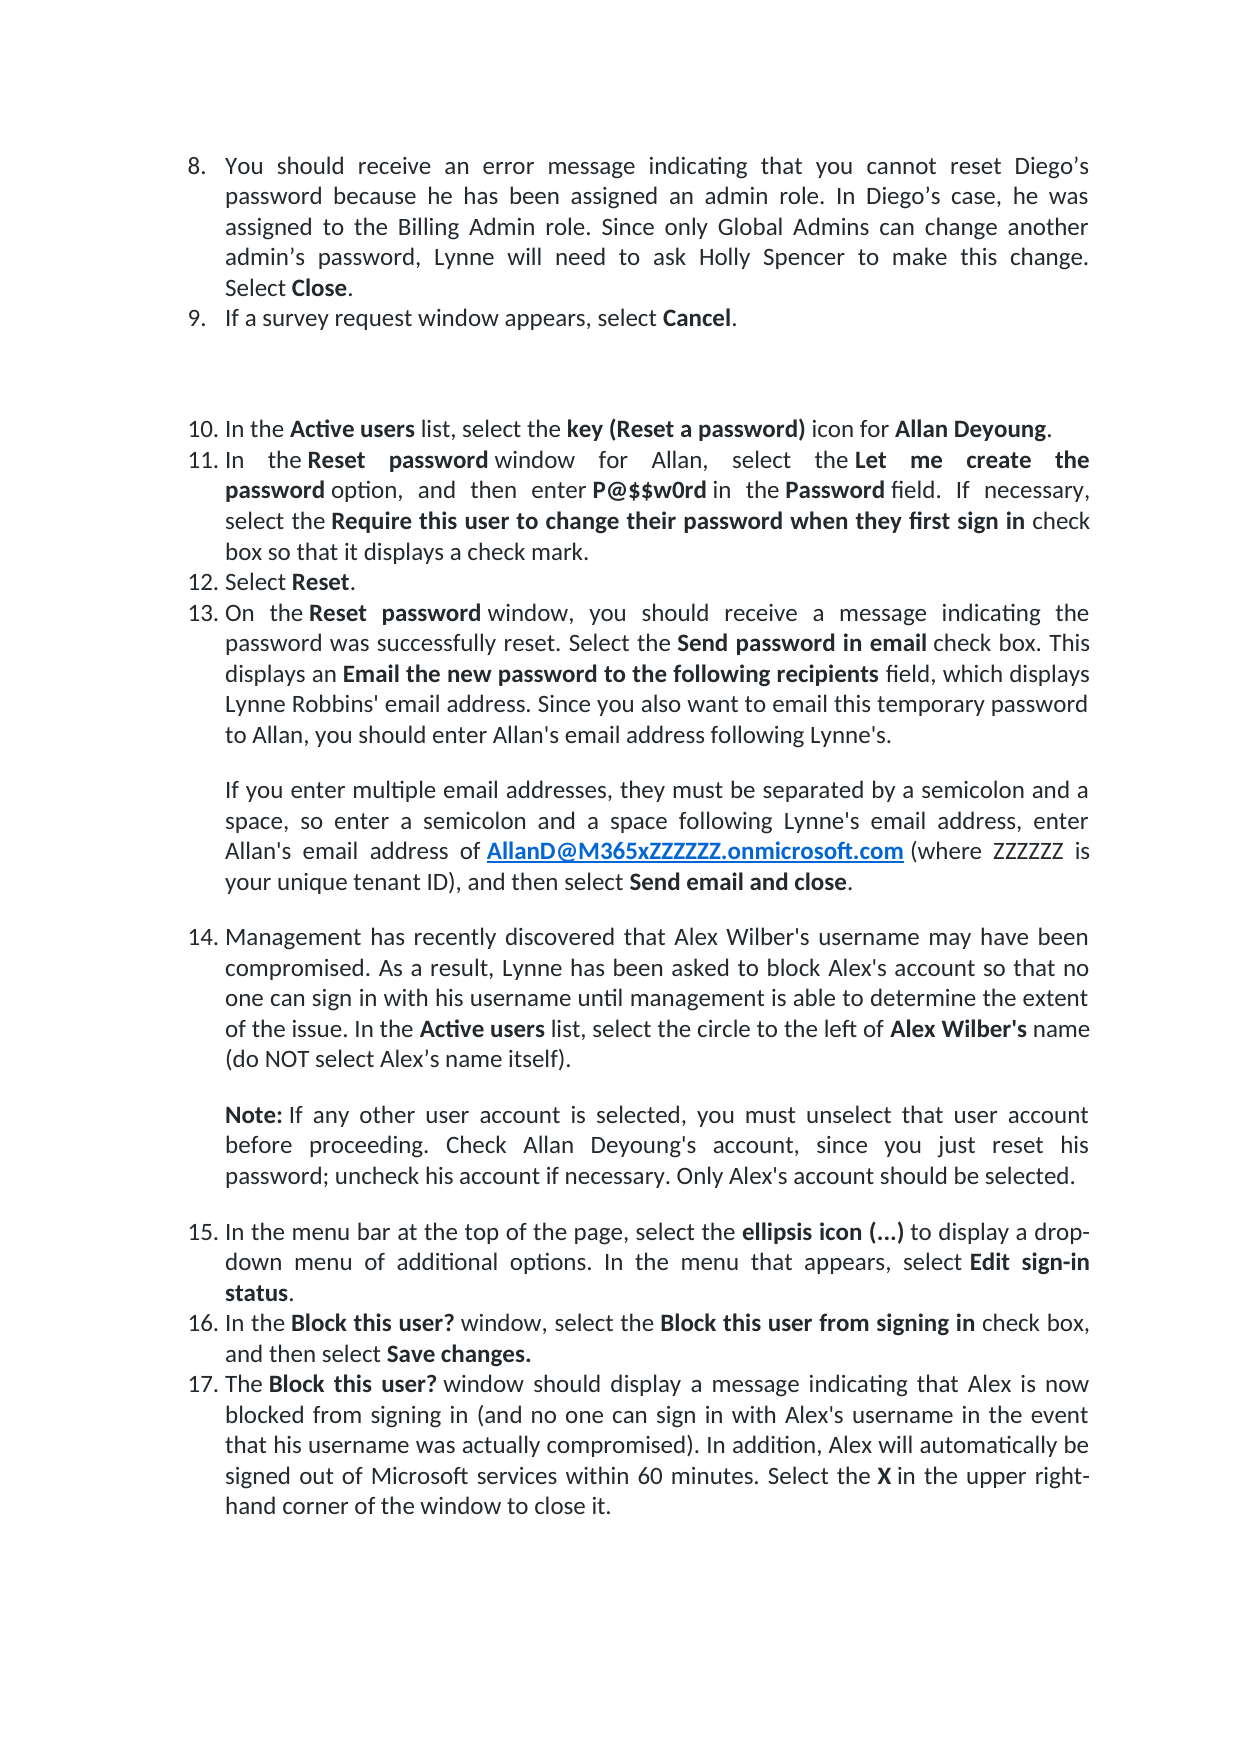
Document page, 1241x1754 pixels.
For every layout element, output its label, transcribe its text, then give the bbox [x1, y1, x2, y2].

list Select Reset. [187, 566, 1090, 597]
text Note: If any other user account is selected, you must unselect that user account before proceeding. Check Allan Deyoung's account, since you just reset his password; uncheck his account if necessary. Only Alex's account should be selected. [225, 1099, 1090, 1191]
list In the Reset password window for Allan, select the Let me create the password option, and then enter P@$$w0rd in the Password field. If necessary, select the Require this user to change their password when they first sign in check box so that it displays a check mark. [187, 444, 1090, 566]
list Management has recently discovered that Alex Wilber's username may have been compromised. As a result, Lynne has been asked to block Alex's account so that no one can sign in with his username until management is able to determine the extent of the issue. In the Active users list, select the circle to the left of Alex Wilber's name (do NOT select Alex’s name itself). [187, 921, 1090, 1074]
list If a survey request window appears, select Cancel. [187, 303, 1090, 333]
list The Block this user? window should display a message indicating that Alex is now blocked from signing in (and no one can sign in with Alex's username in the event that his username was actually compromised). In addition, Alex will automatically be signed out of Microsoft services within 60 minutes. Select the X in the upper right-hand corner of the window to close it. [187, 1368, 1090, 1521]
text If you enter multiple email addresses, they must be separated by a semicolon and a space, so enter a semicolon and a space following Lynne's email address, enter Allan's email address of AllanD@M365xZZZZZZ.onmicrosoft.com (where ZZZZZZ is your unique tenant ID), and then select Send email and close. [225, 774, 1090, 896]
list In the Active users list, select the key (Reset a password) icon for Allan Deyoung. [187, 414, 1090, 444]
list In the menu bar at the top of the page, select the ellipsis icon (...) to display a drop-down menu of additional options. In the menu that appears, select Edit sign-in status. [187, 1216, 1090, 1307]
list In the Block this user? window, select the Block this user from signing in check box, and then select Save changes. [187, 1307, 1090, 1368]
list On the Reset password window, you should receive a message indicating the password was successfully reset. Select the Send password in email check box. This displays an Email the new password to the following recipients field, which displays Lynne Robbins' email address. Since you also want to email this temporary password to Allan, you should enter Allan's email address following Lynne's. [187, 597, 1090, 749]
list You should receive an error message indicating that you cannot reset Diego’s password because he has been assigned an admin role. In Diego’s case, he was assigned to the Billing Admin role. Since only Global Admins can change another admin’s password, Lynne will need to ask Holly Spencer to make this change. Select Close. [187, 150, 1090, 303]
